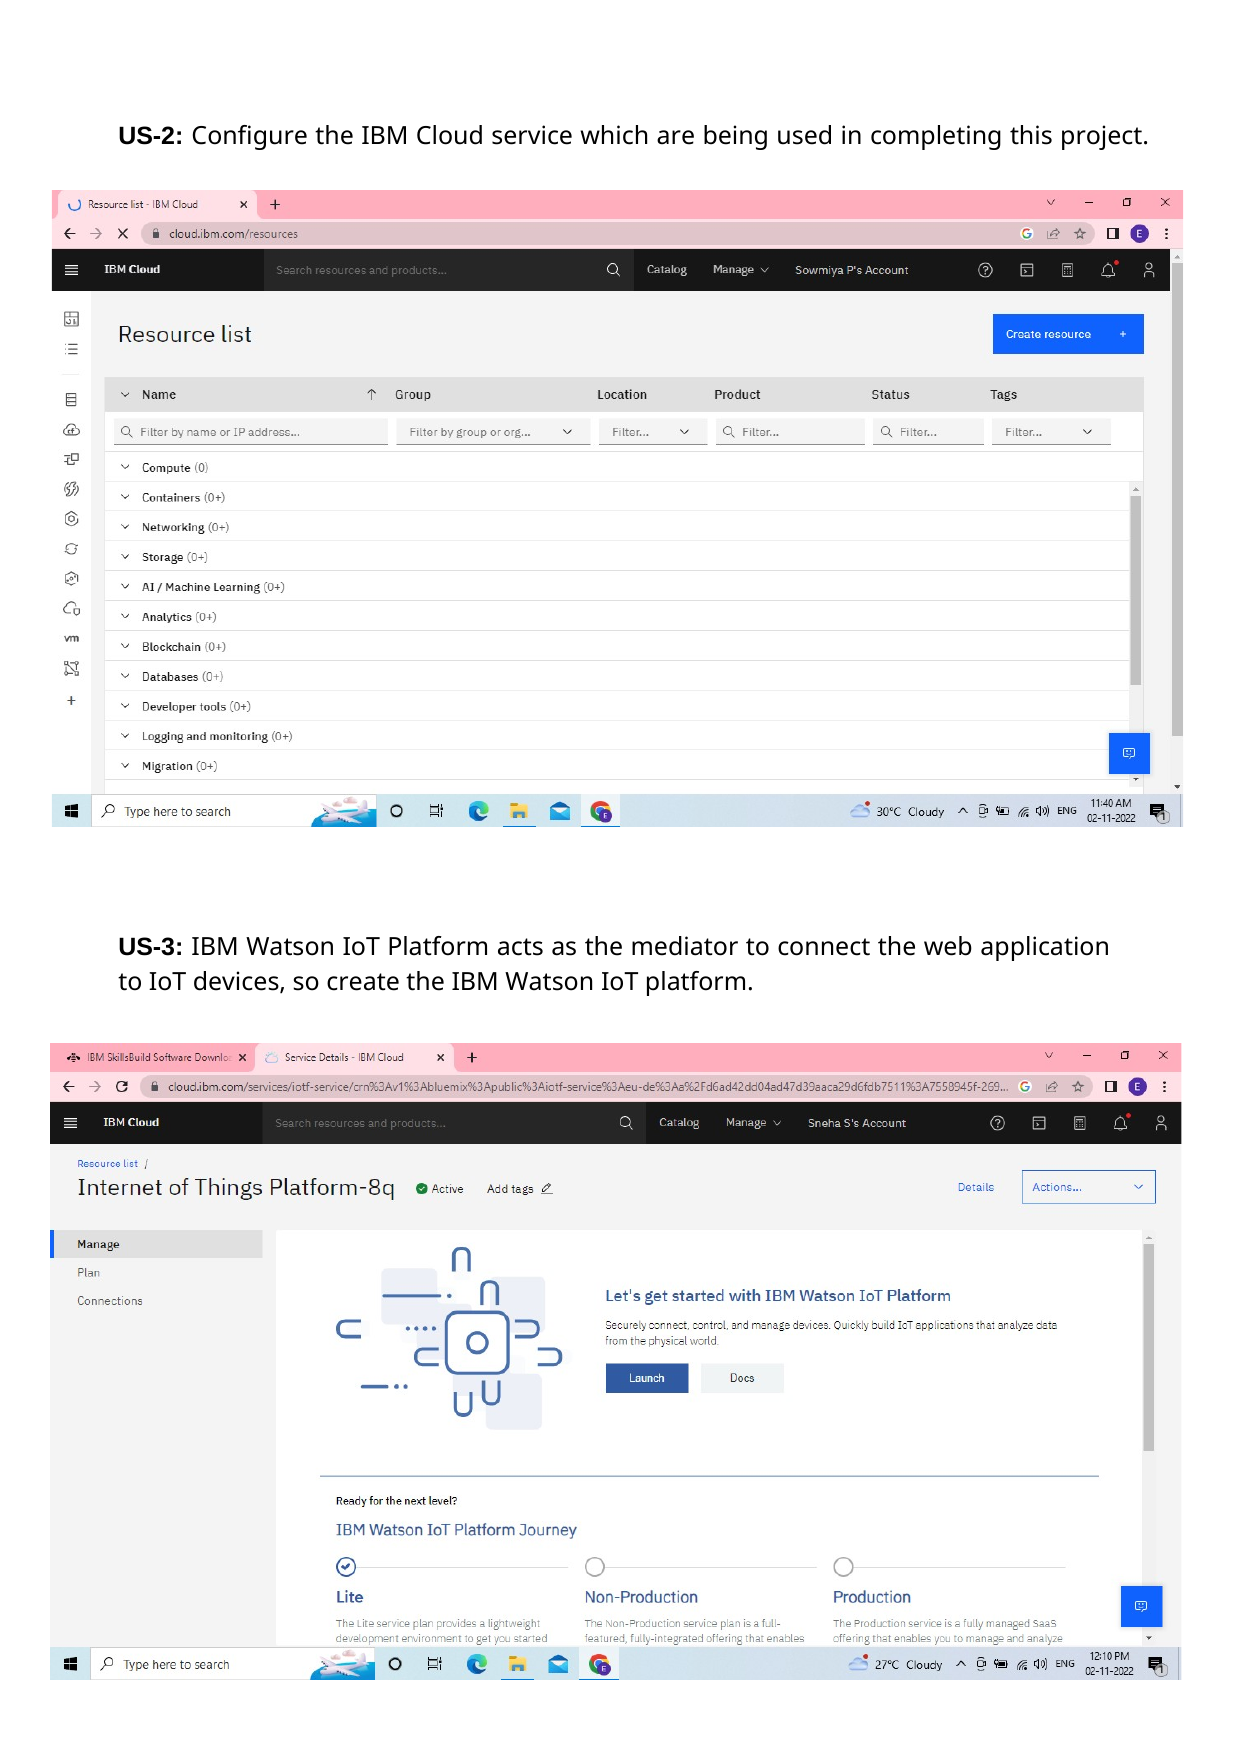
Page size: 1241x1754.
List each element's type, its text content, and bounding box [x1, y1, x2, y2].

text US-2: Configure the IBM Cloud service which are being used in completing this project. [118, 118, 1209, 152]
picture [51, 190, 1184, 827]
picture [50, 1043, 1182, 1680]
text US-3: IBM Watson IoT Platform acts as the mediator to connect the web application to IoT devices, so create the IBM Watson IoT platform. [118, 929, 1119, 997]
